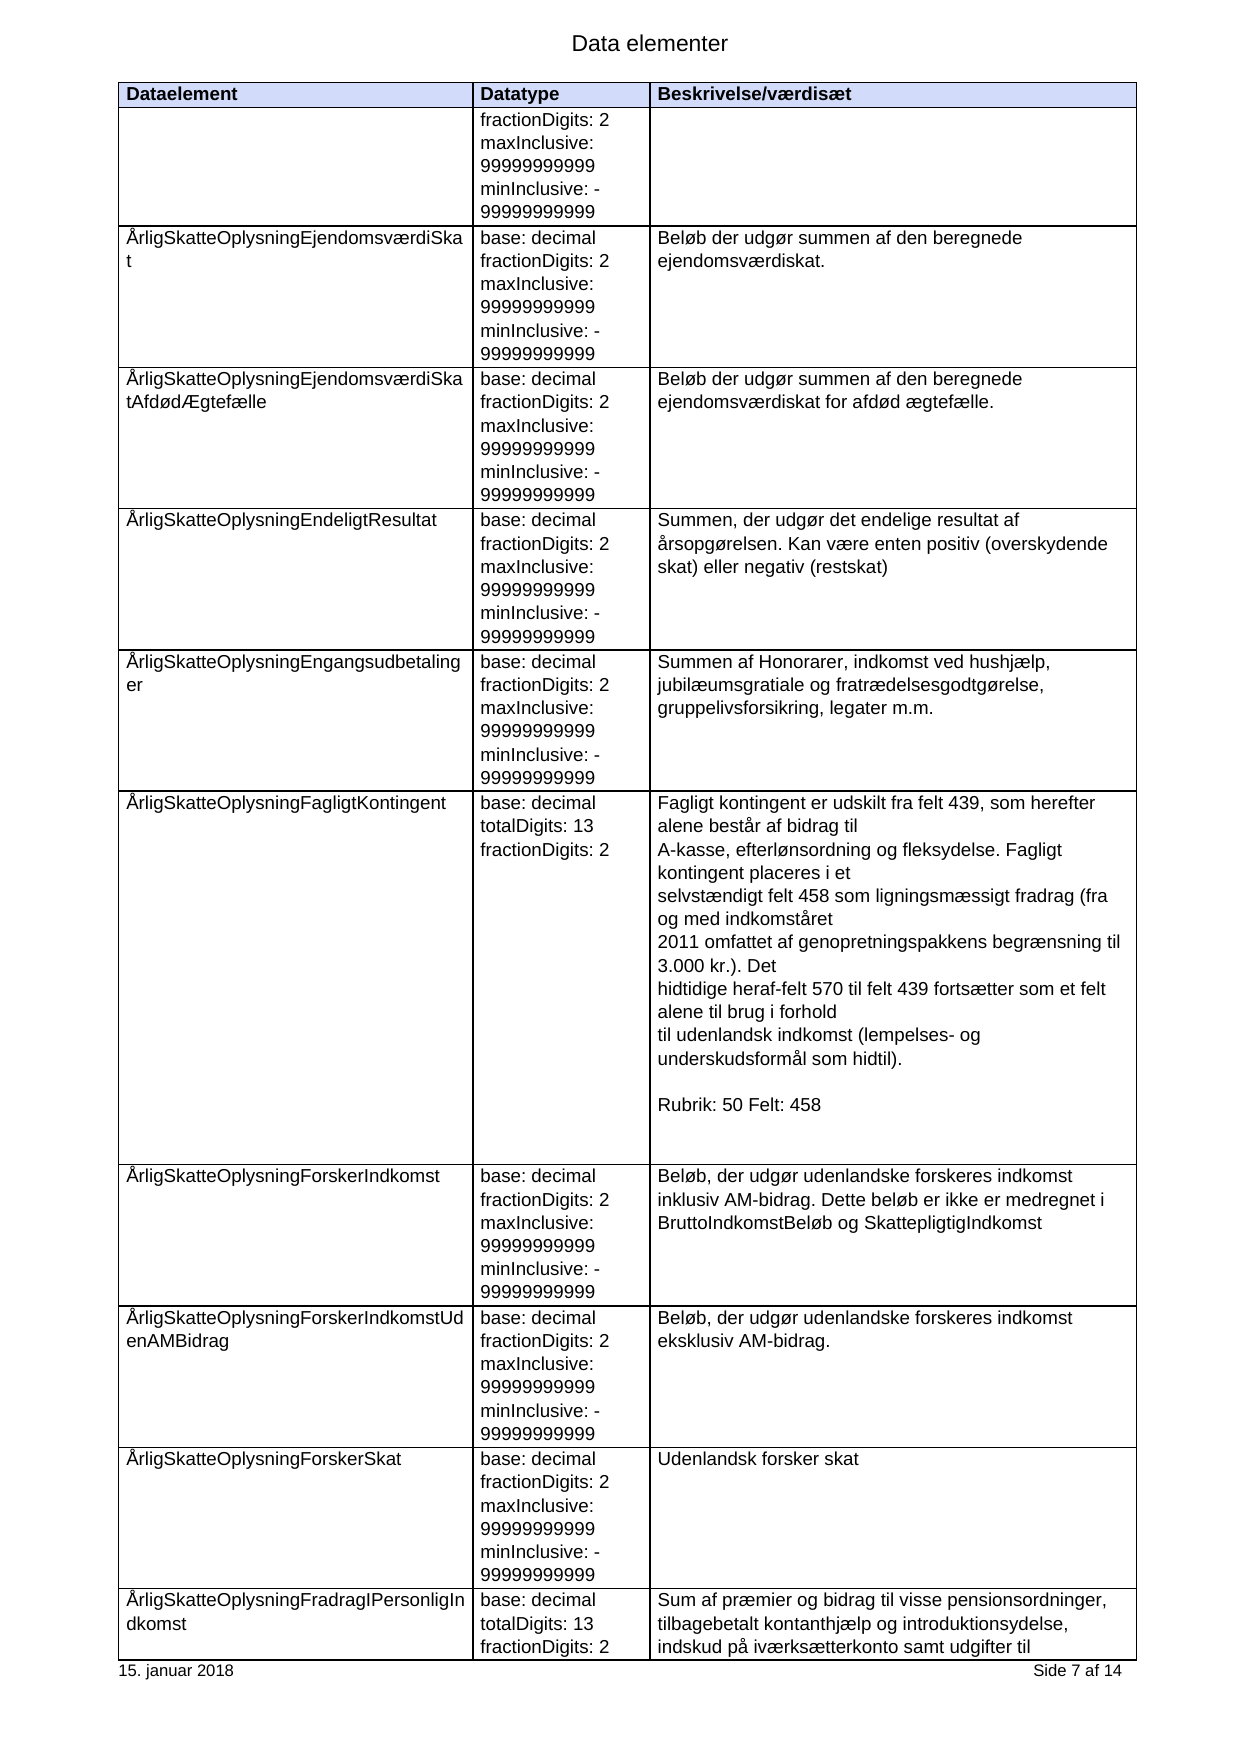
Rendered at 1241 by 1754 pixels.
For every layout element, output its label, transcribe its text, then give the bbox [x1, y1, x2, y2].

table_cell Summen af Honorarer, indkomst ved hushjælp, jubilæumsgratiale og fratrædelsesgodtgørelse, gruppelivsforsikring, legater m.m. [651, 651, 1136, 790]
table_cell Summen, der udgør det endelige resultat af årsopgørelsen. Kan være enten positiv (overskydende skat) eller negativ (restskat) [651, 509, 1136, 649]
table_cell ÅrligSkatteOplysningForskerIndkomstUdenAMBidrag [119, 1307, 472, 1446]
table_cell ÅrligSkatteOplysningForskerIndkomst [119, 1165, 472, 1305]
table_cell Beløb der udgør summen af den beregnede ejendomsværdiskat. [651, 227, 1136, 366]
table_cell ÅrligSkatteOplysningEngangsudbetalinger [119, 651, 472, 790]
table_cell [119, 108, 472, 225]
table_cell base: decimal totalDigits: 13 fractionDigits: 2 [474, 792, 649, 1164]
table_cell Beløb, der udgør udenlandske forskeres indkomst inklusiv AM-bidrag. Dette beløb er ikke er medregnet i BruttoIndkomstBeløb og SkattepligtigIndkomst [651, 1165, 1136, 1305]
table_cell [651, 1589, 1136, 1659]
table_cell base: decimal fractionDigits: 2 maxInclusive: 99999999999 minInclusive: -99999999999 [474, 227, 649, 366]
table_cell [651, 108, 1136, 225]
table_header Datatype [474, 83, 649, 107]
table_header Beskrivelse/værdisæt [651, 83, 1136, 107]
table_cell Beløb, der udgør udenlandske forskeres indkomst eksklusiv AM-bidrag. [651, 1307, 1136, 1446]
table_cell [119, 1589, 472, 1659]
table_header Dataelement [119, 83, 472, 107]
table_cell base: decimal fractionDigits: 2 maxInclusive: 99999999999 minInclusive: -99999999999 [474, 1307, 649, 1446]
table_cell Udenlandsk forsker skat [651, 1448, 1136, 1588]
table_cell base: decimal fractionDigits: 2 maxInclusive: 99999999999 minInclusive: -99999999999 [474, 509, 649, 649]
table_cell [474, 108, 649, 225]
table_cell Fagligt kontingent er udskilt fra felt 439, som herefter alene består af bidrag til A-kasse, efterlønsordning og fleksydelse. Fagligt kontingent placeres i et selvstændigt felt 458 som ligningsmæssigt fradrag (fra og med indkomståret 2011 omfattet af genopretningspakkens begrænsning til 3.000 kr.). Det hidtidige heraf-felt 570 til felt 439 fortsætter som et felt alene til brug i forhold til udenlandsk indkomst (lempelses- og underskudsformål som hidtil). Rubrik: 50 Felt: 458 [651, 792, 1136, 1164]
table_cell base: decimal fractionDigits: 2 maxInclusive: 99999999999 minInclusive: -99999999999 [474, 1165, 649, 1305]
table_cell ÅrligSkatteOplysningForskerSkat [119, 1448, 472, 1588]
table_cell ÅrligSkatteOplysningFagligtKontingent [119, 792, 472, 1164]
table_cell base: decimal fractionDigits: 2 maxInclusive: 99999999999 minInclusive: -99999999999 [474, 368, 649, 508]
table_cell base: decimal fractionDigits: 2 maxInclusive: 99999999999 minInclusive: -99999999999 [474, 651, 649, 790]
table_cell Beløb der udgør summen af den beregnede ejendomsværdiskat for afdød ægtefælle. [651, 368, 1136, 508]
table_cell base: decimal fractionDigits: 2 maxInclusive: 99999999999 minInclusive: -99999999999 [474, 1448, 649, 1588]
table_cell ÅrligSkatteOplysningEjendomsværdiSkat [119, 227, 472, 366]
table_cell ÅrligSkatteOplysningEndeligtResultat [119, 509, 472, 649]
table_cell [474, 1589, 649, 1659]
table_cell ÅrligSkatteOplysningEjendomsværdiSkatAfdødÆgtefælle [119, 368, 472, 508]
